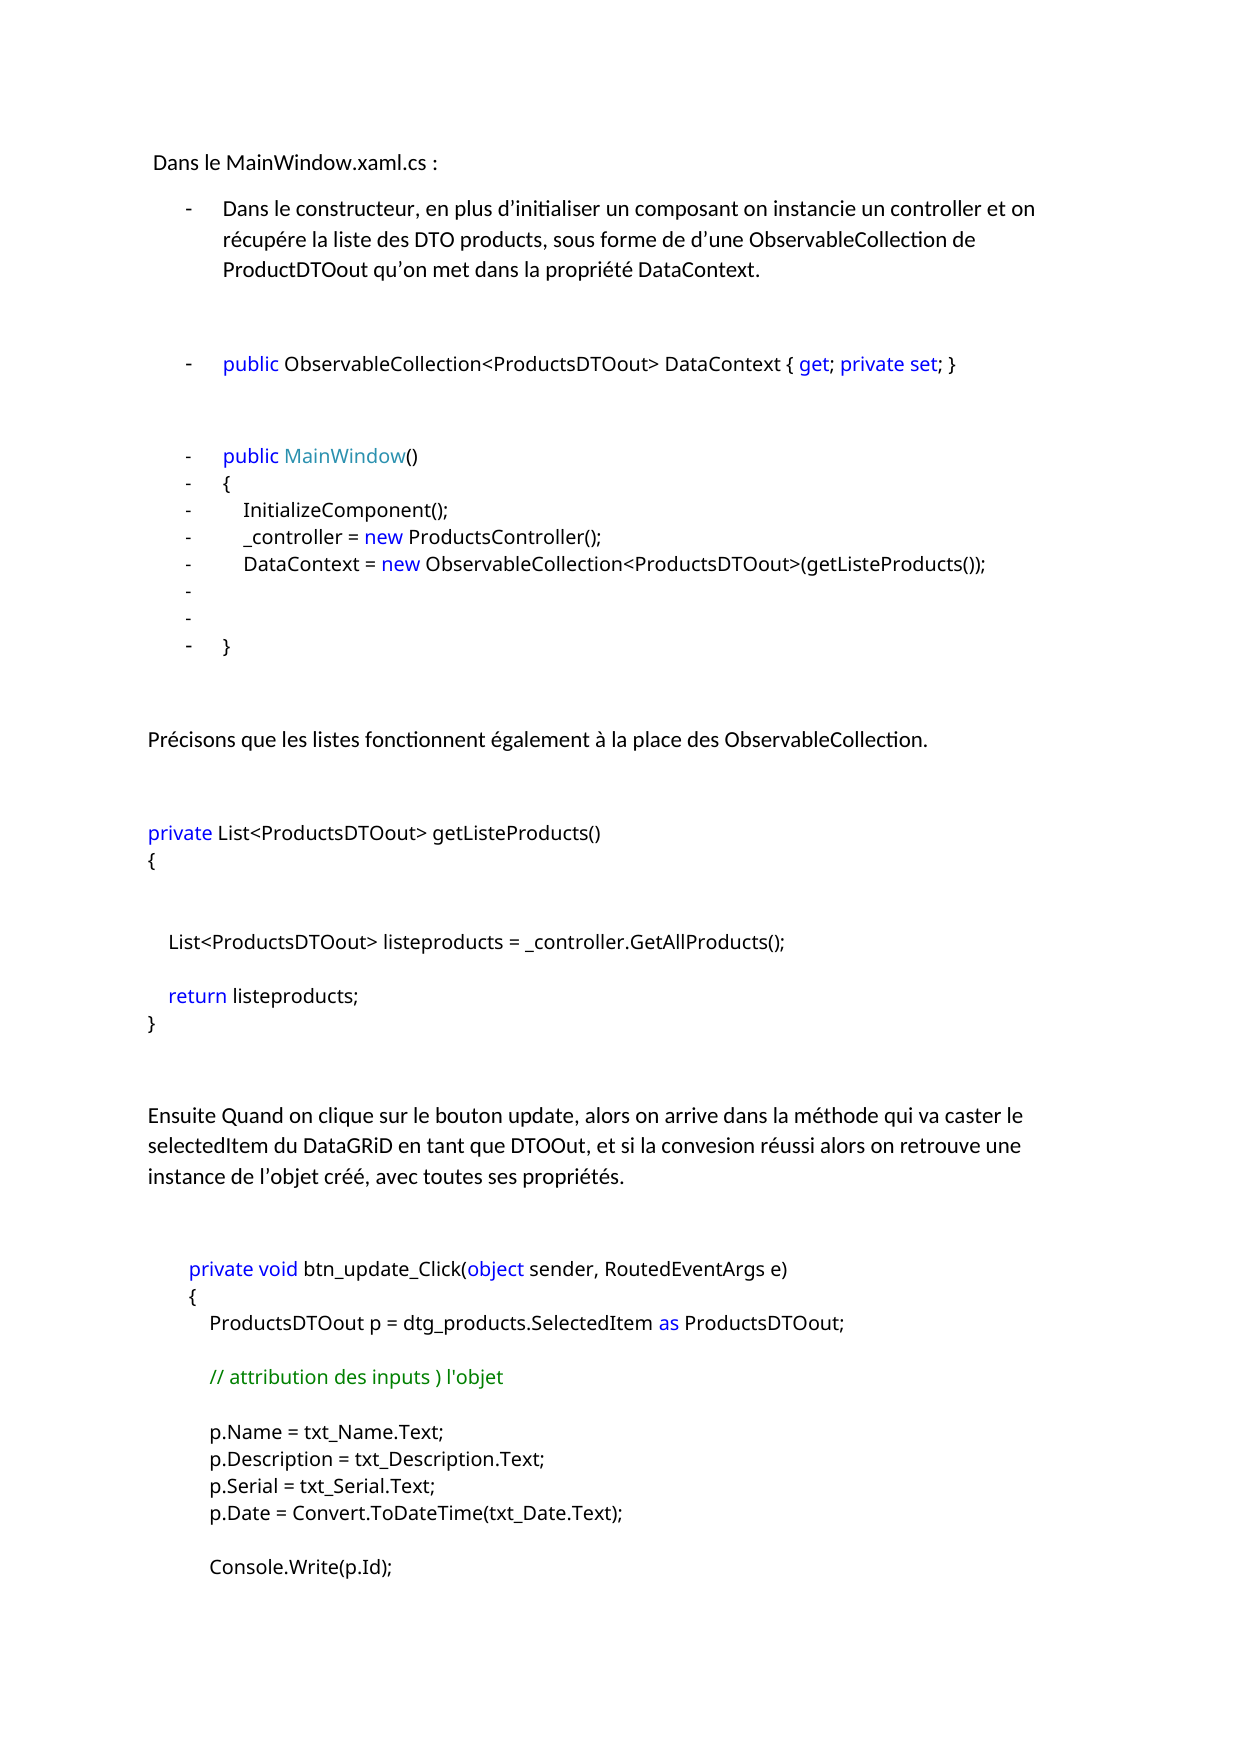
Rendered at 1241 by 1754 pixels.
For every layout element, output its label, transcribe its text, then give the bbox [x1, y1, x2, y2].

list DataContext = new ObservableCollection<ProductsDTOout>(getListeProducts()); [185, 550, 1093, 577]
text p.Name = txt_Name.Text; [148, 1418, 1093, 1446]
list } [185, 631, 1093, 659]
list public MainWindow() [185, 442, 1093, 469]
text Précisons que les listes fonctionnent également à la place des ObservableCollection. [148, 725, 1093, 753]
list public ObservableCollection<ProductsDTOout> DataContext { get; private set; } [185, 349, 1093, 377]
text p.Date = Convert.ToDateTime(txt_Date.Text); [148, 1499, 1093, 1526]
text { [148, 1283, 1093, 1309]
list InitializeComponent(); [185, 496, 1093, 523]
text ProductsDTOout p = dtg_products.SelectedItem as ProductsDTOout; [148, 1309, 1093, 1337]
list _controller = new ProductsController(); [185, 523, 1093, 550]
text Dans le MainWindow.xaml.cs : [148, 148, 1093, 176]
text p.Description = txt_Description.Text; [148, 1446, 1093, 1472]
text List<ProductsDTOout> listeproducts = _controller.GetAllProducts(); [148, 928, 1093, 955]
text private List<ProductsDTOout> getListeProducts() [148, 819, 1093, 846]
text Console.Write(p.Id); [148, 1553, 1093, 1580]
text { [148, 846, 1093, 873]
list Dans le constructeur, en plus d’initialiser un composant on instancie un controller et on récupére la liste des DTO products, sous forme de d’une ObservableCollection de ProductDTOout qu’on met dans la propriété DataContext. [185, 194, 1093, 283]
list { [185, 469, 1093, 496]
text return listeproducts; [148, 982, 1093, 1009]
text Ensuite Quand on clique sur le bouton update, alors on arrive dans la méthode qui va caster le selectedItem du DataGRiD en tant que DTOOut, et si la convesion réussi alors on retrouve une instance de l’objet créé, avec toutes ses propriétés. [148, 1101, 1093, 1190]
text private void btn_update_Click(object sender, RoutedEventArgs e) [148, 1256, 1093, 1283]
text p.Serial = txt_Serial.Text; [148, 1472, 1093, 1499]
text } [148, 1009, 1093, 1036]
text // attribution des inputs ) l'objet [148, 1363, 1093, 1391]
